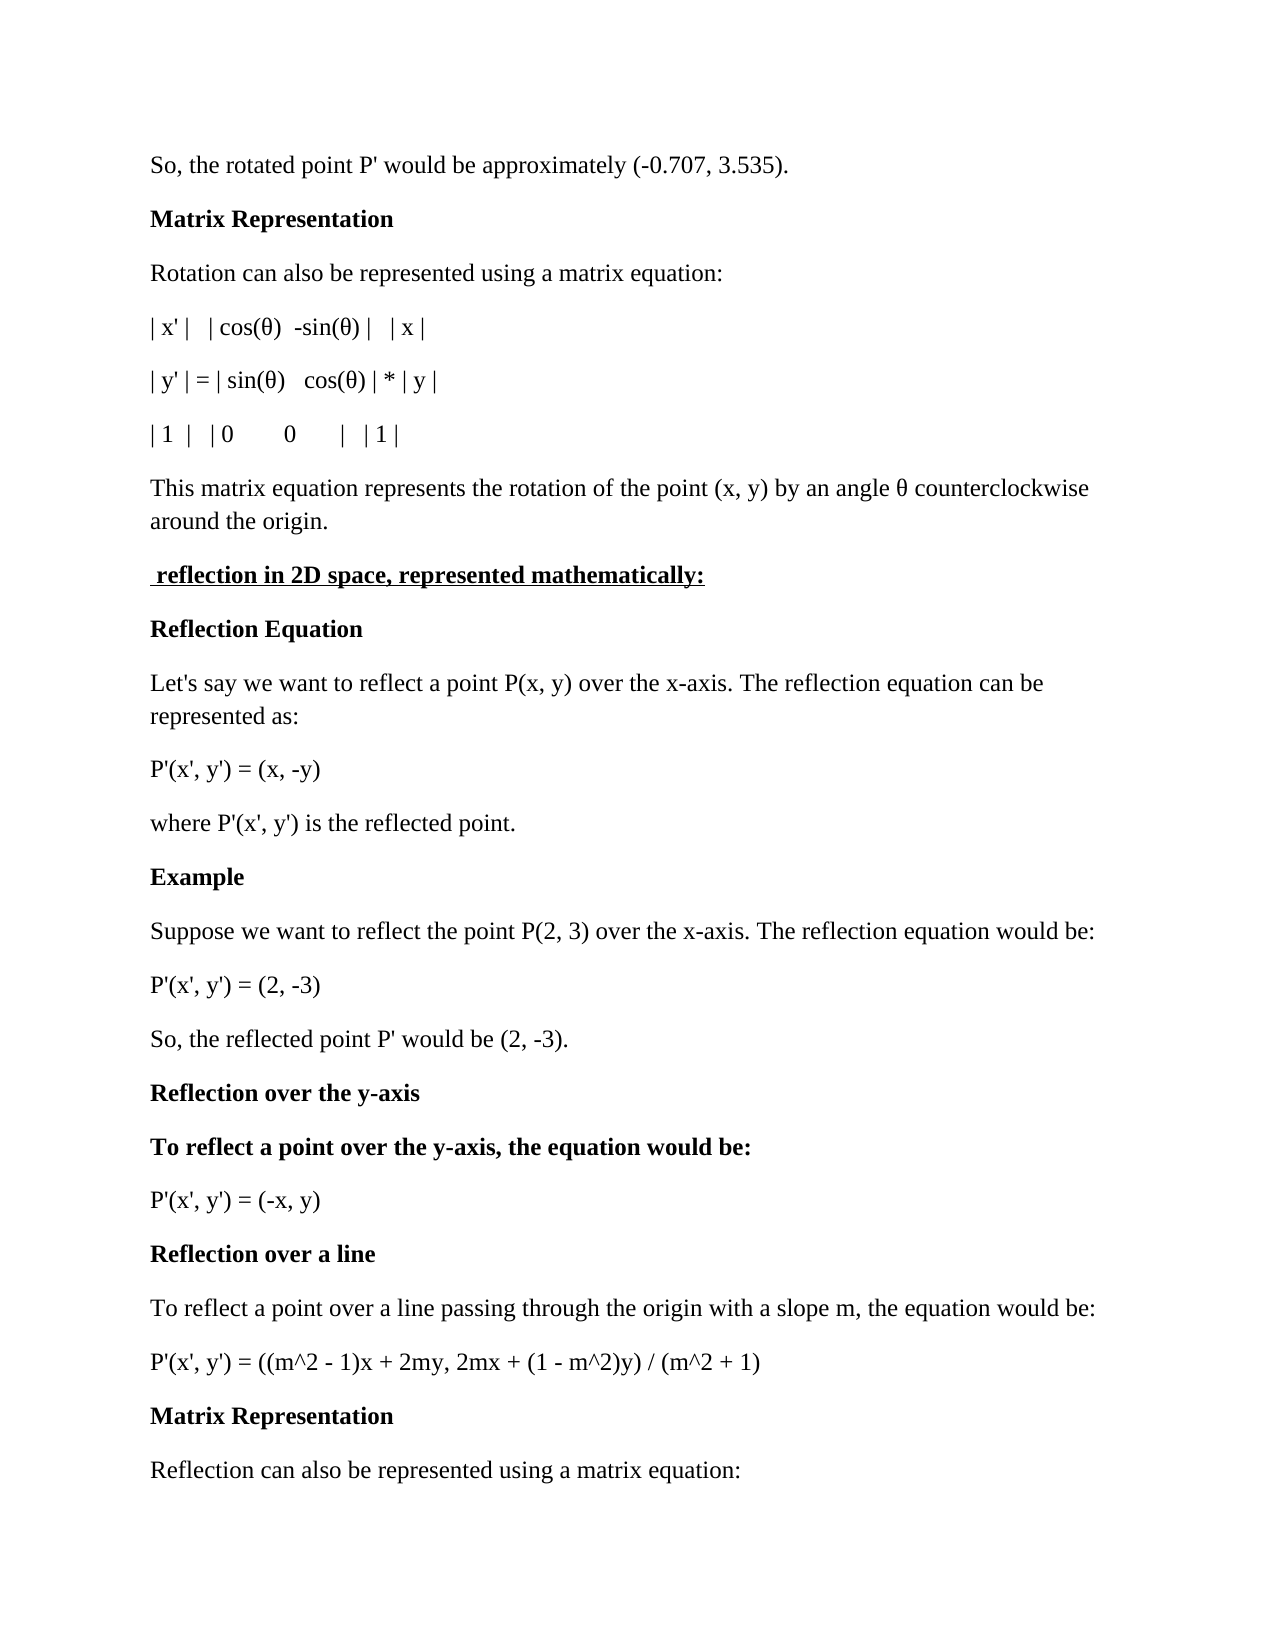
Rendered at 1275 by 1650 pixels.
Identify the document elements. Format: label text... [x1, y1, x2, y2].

text where P'(x', y') is the reflected point. [150, 808, 1125, 837]
text | y' | = | sin(θ) cos(θ) | * | y | [150, 365, 1125, 394]
text Reflection can also be represented using a matrix equation: [150, 1455, 1125, 1483]
text Reflection over a line [150, 1239, 1125, 1268]
text | x' | | cos(θ) -sin(θ) | | x | [150, 312, 1125, 340]
text Suppose we want to reflect the point P(2, 3) over the x-axis. The reflection equation would be: [150, 916, 1125, 945]
text | 1 | | 0 0 | | 1 | [150, 419, 1125, 448]
text P'(x', y') = ((m^2 - 1)x + 2my, 2mx + (1 - m^2)y) / (m^2 + 1) [150, 1347, 1125, 1376]
text To reflect a point over the y-axis, the equation would be: [150, 1132, 1125, 1160]
text P'(x', y') = (x, -y) [150, 754, 1125, 783]
text Rotation can also be represented using a matrix equation: [150, 258, 1125, 286]
text P'(x', y') = (-x, y) [150, 1185, 1125, 1214]
text Let's say we want to reflect a point P(x, y) over the x-axis. The reflection equation can be represented as: [150, 668, 1125, 729]
text P'(x', y') = (2, -3) [150, 970, 1125, 999]
text So, the rotated point P' would be approximately (-0.707, 3.535). [150, 150, 1125, 179]
text Matrix Representation [150, 204, 1125, 233]
text reflection in 2D space, represented mathematically: [150, 560, 1125, 589]
text Reflection Equation [150, 614, 1125, 643]
text To reflect a point over a line passing through the origin with a slope m, the equation would be: [150, 1293, 1125, 1322]
text Matrix Representation [150, 1401, 1125, 1429]
text This matrix equation represents the rotation of the point (x, y) by an angle θ counterclockwise around the origin. [150, 473, 1125, 535]
text Example [150, 862, 1125, 891]
text So, the reflected point P' would be (2, -3). [150, 1024, 1125, 1053]
text Reflection over the y-axis [150, 1078, 1125, 1106]
